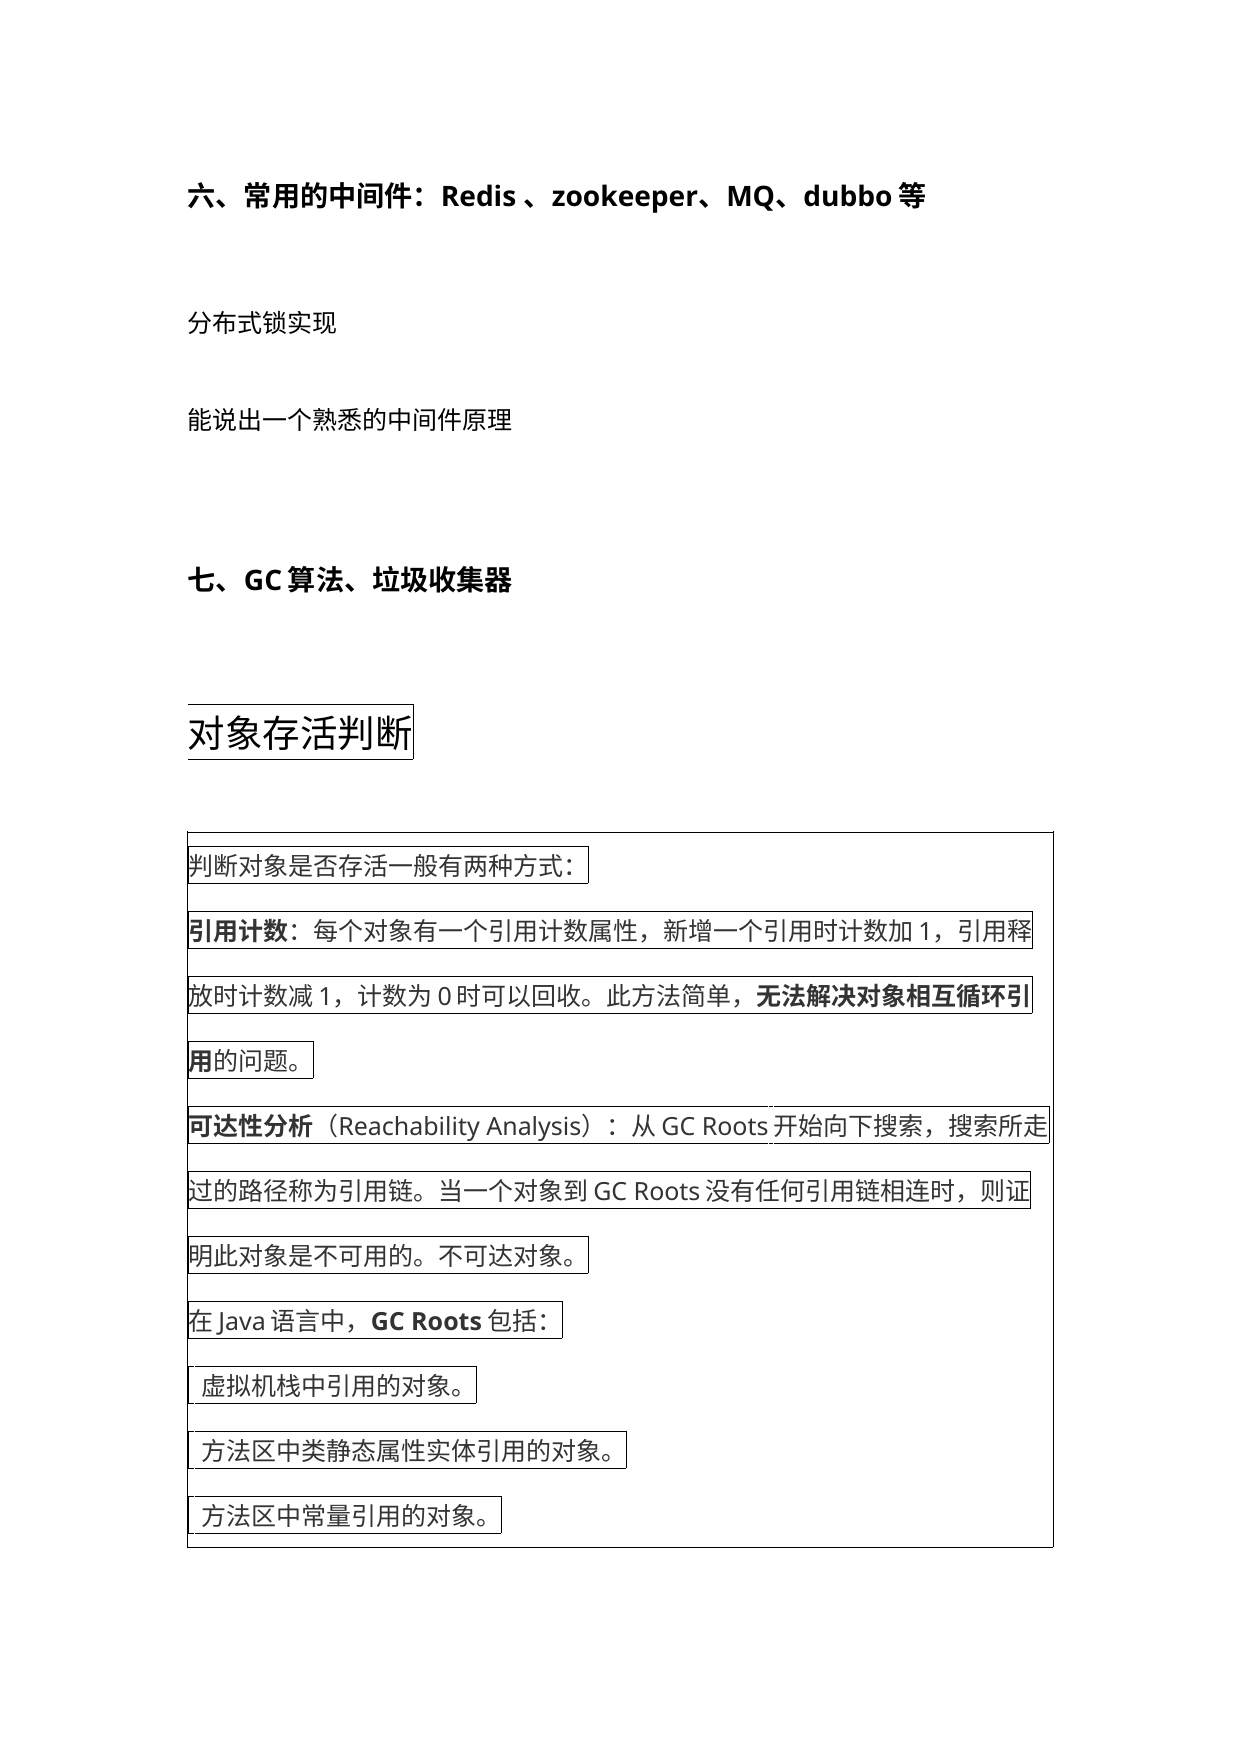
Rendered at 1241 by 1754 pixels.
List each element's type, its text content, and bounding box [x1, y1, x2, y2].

text 能说出一个熟悉的中间件原理 [187, 386, 1053, 451]
subtitle 六、常用的中间件：Redis 、zookeeper、MQ、dubbo等 [187, 162, 1053, 227]
text 引用计数：每个对象有一个引用计数属性，新增一个引用时计数加1，引用释放时计数减1，计数为0时可以回收。此方法简单，无法解决对象相互循环引用的问题。 [188, 897, 1053, 1092]
text 判断对象是否存活一般有两种方式： [188, 833, 1053, 897]
text 在Java语言中，GC Roots包括： [188, 1287, 1053, 1352]
text 分布式锁实现 [187, 289, 1053, 354]
text 方法区中常量引用的对象。 [188, 1481, 1053, 1547]
text 方法区中类静态属性实体引用的对象。 [188, 1417, 1053, 1481]
text 可达性分析（Reachability Analysis）：从GC Roots开始向下搜索，搜索所走过的路径称为引用链。当一个对象到GC Roots没有任何引用链相连时，则证明此对象是不可用的。不可达对象。 [188, 1092, 1053, 1287]
subtitle 对象存活判断 [187, 699, 1053, 764]
subtitle 七、GC算法、垃圾收集器 [187, 545, 1053, 610]
text 虚拟机栈中引用的对象。 [188, 1352, 1053, 1417]
